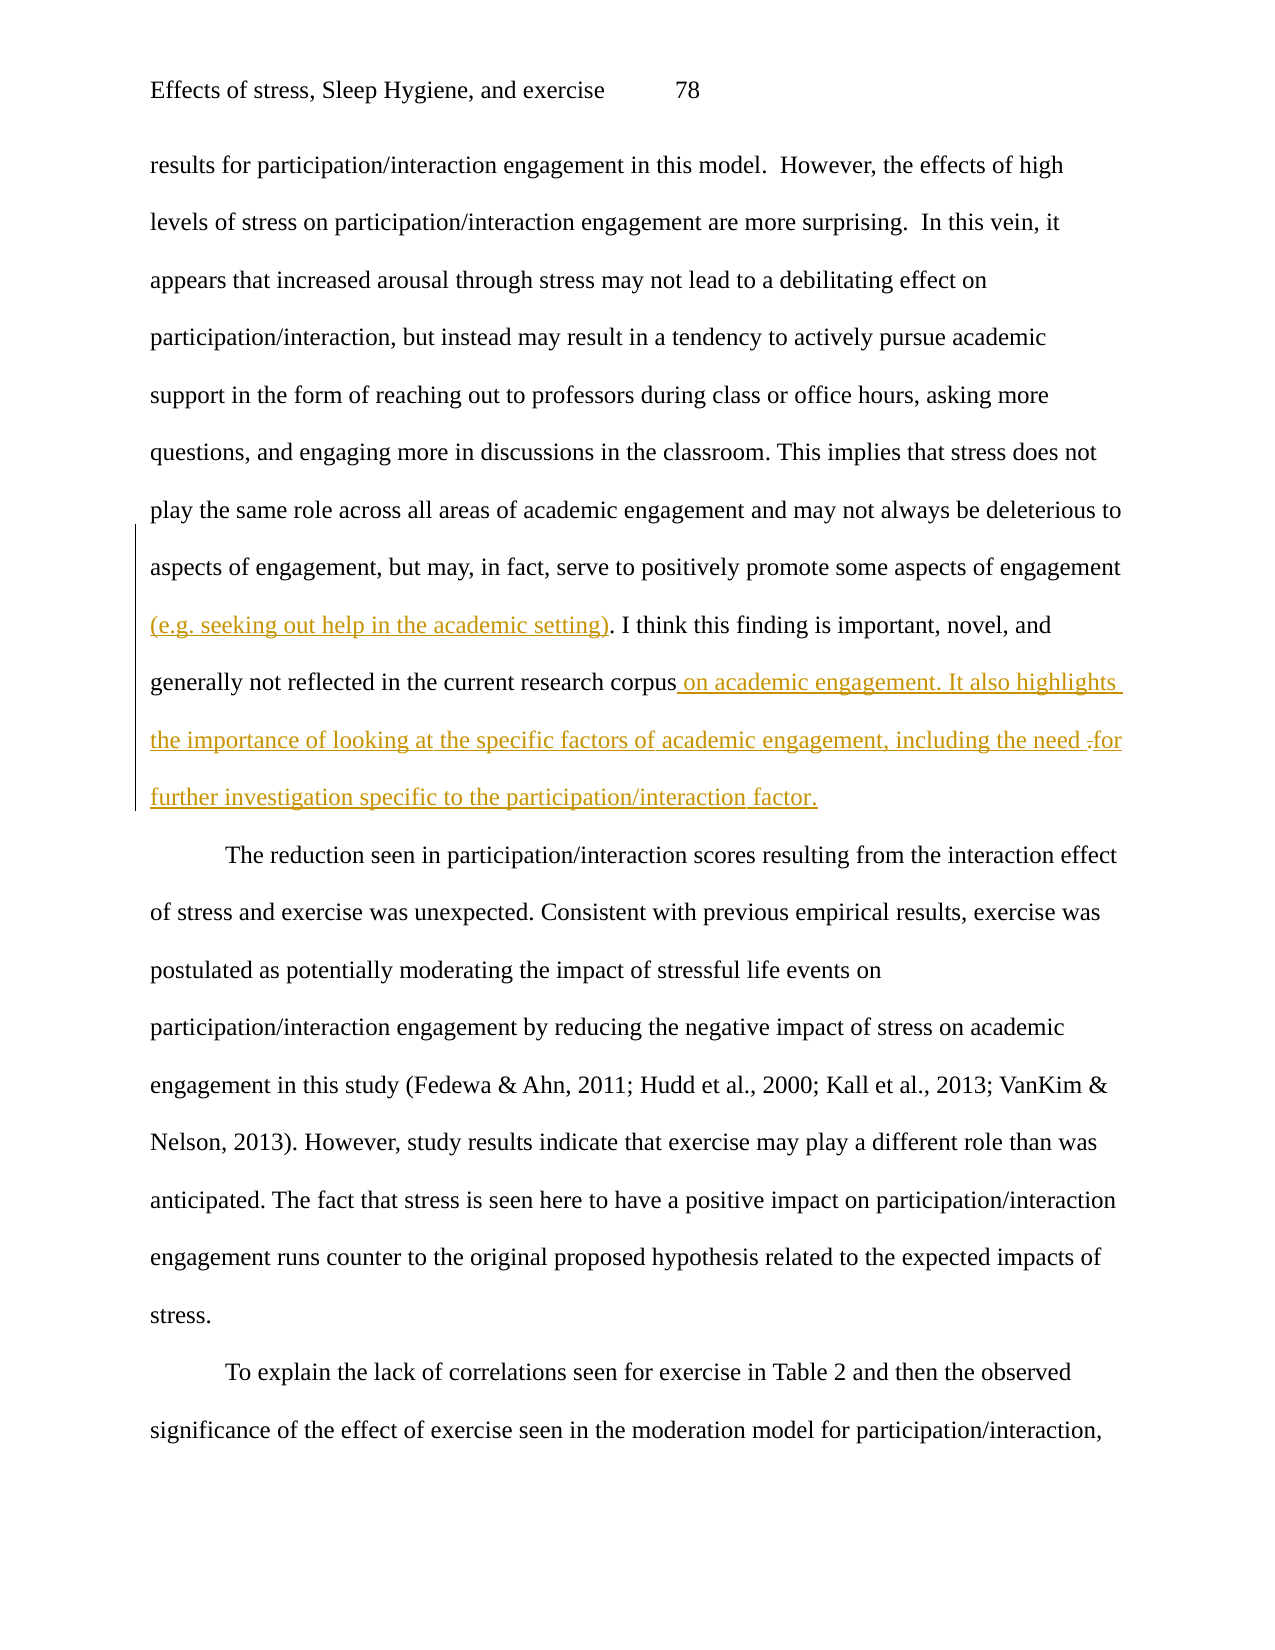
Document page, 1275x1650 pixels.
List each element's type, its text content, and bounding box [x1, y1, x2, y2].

text The reduction seen in participation/interaction scores resulting from the interaction effect of stress and exercise was unexpected. Consistent with previous empirical results, exercise was postulated as potentially moderating the impact of stressful life events on participation/interaction engagement by reducing the negative impact of stress on academic engagement in this study (Fedewa & Ahn, 2011; Hudd et al., 2000; Kall et al., 2013; VanKim & Nelson, 2013). However, study results indicate that exercise may play a different role than was anticipated. The fact that stress is seen here to have a positive impact on participation/interaction engagement runs counter to the original proposed hypothesis related to the expected impacts of stress. [150, 840, 1125, 1329]
